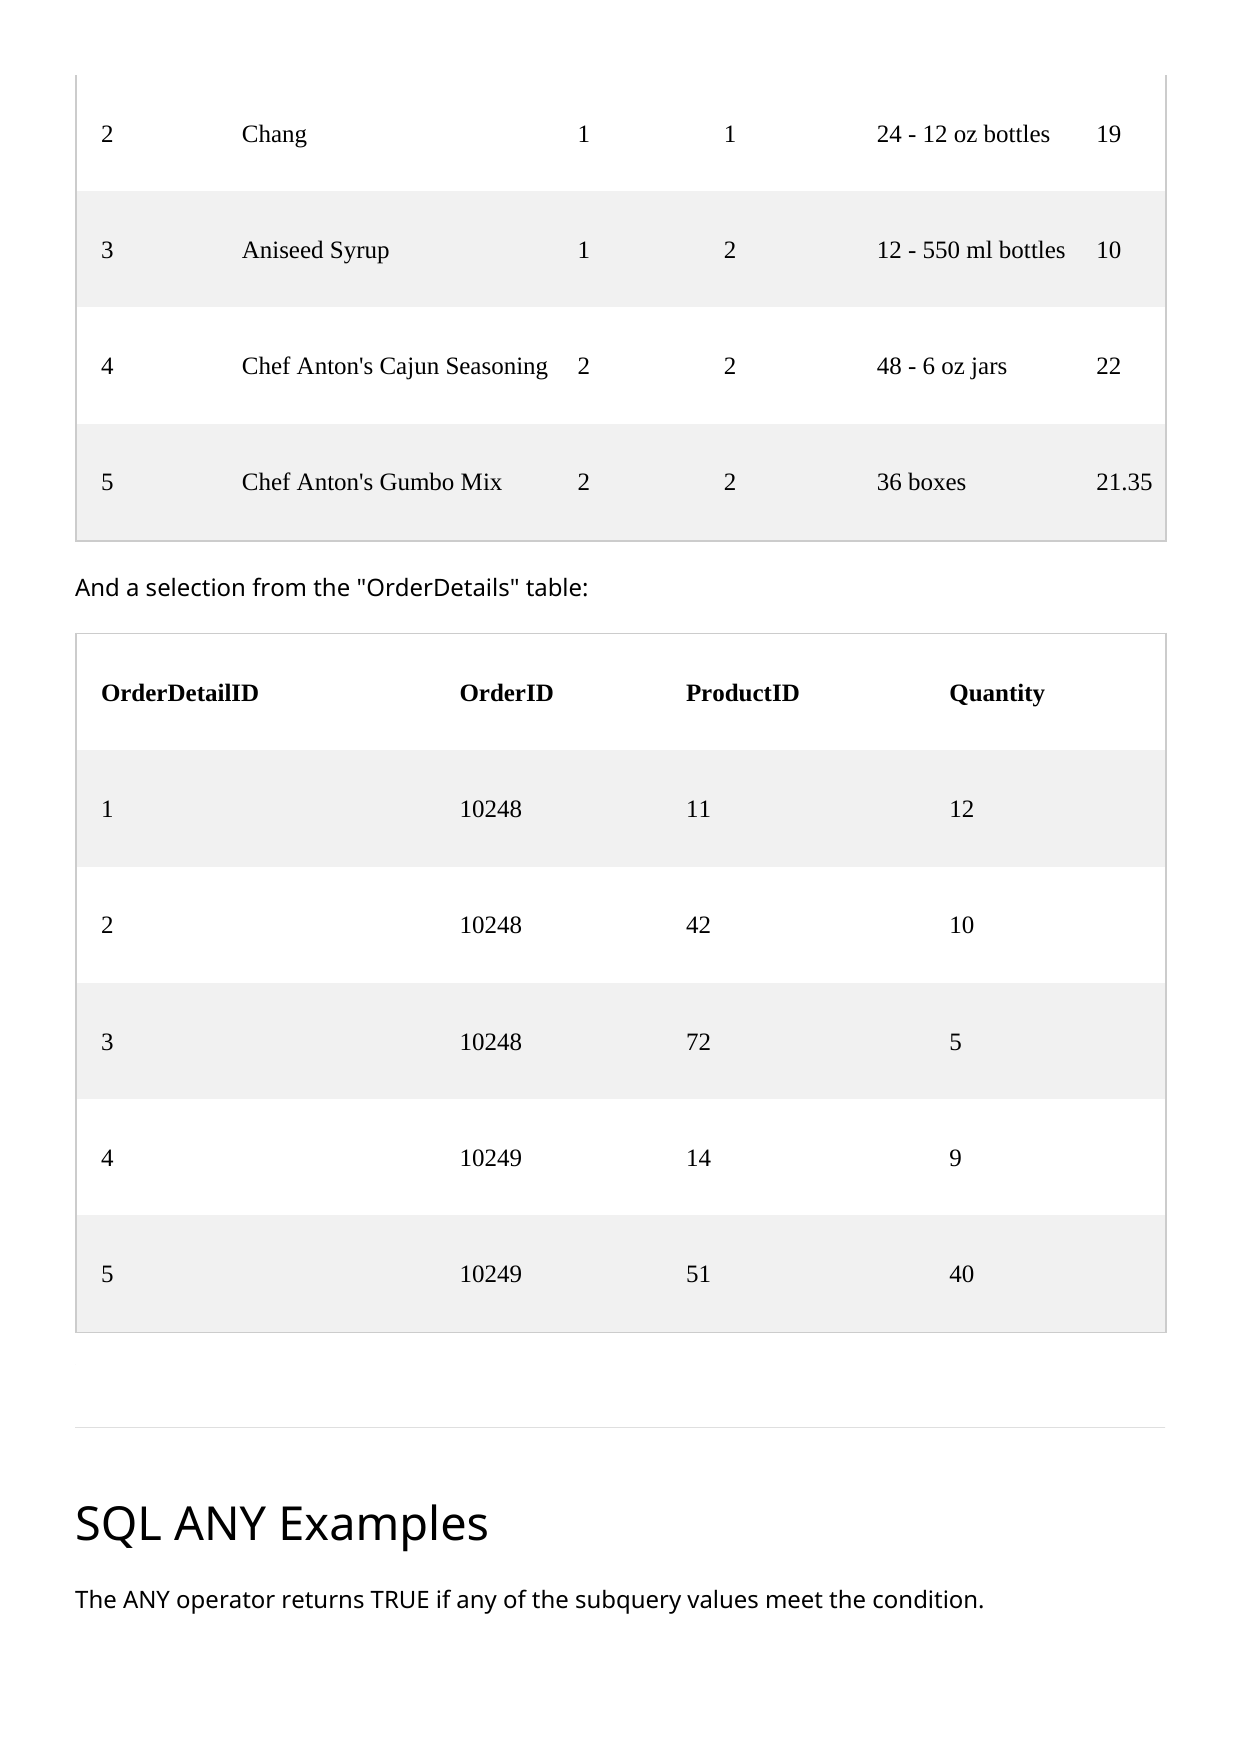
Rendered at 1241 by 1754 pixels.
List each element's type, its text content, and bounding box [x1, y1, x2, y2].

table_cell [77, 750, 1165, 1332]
text SQL ANY Examples [75, 1490, 1165, 1554]
text And a selection from the "OrderDetails" table: [75, 571, 1165, 603]
text The ANY operator returns TRUE if any of the subquery values meet the condition. [75, 1583, 1165, 1615]
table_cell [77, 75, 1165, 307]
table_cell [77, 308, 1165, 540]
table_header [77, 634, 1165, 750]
